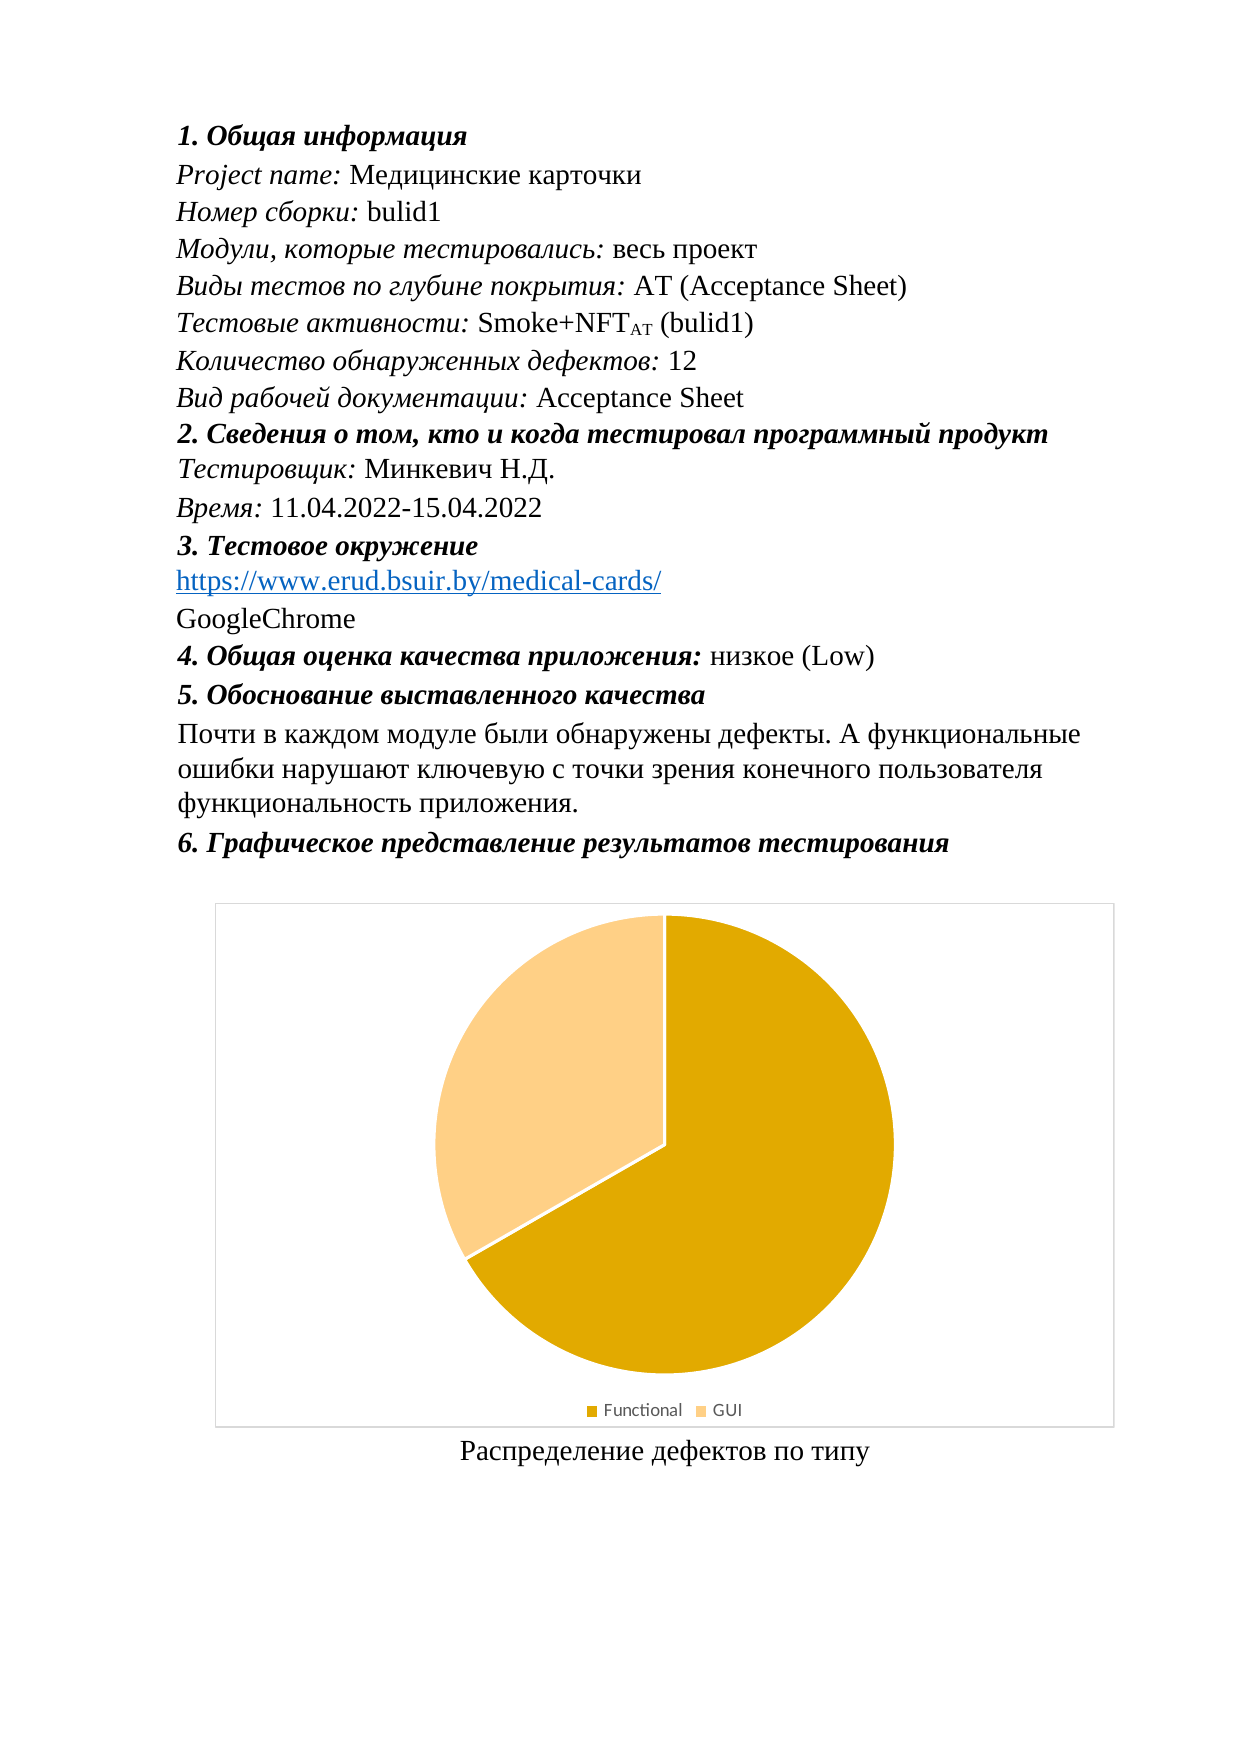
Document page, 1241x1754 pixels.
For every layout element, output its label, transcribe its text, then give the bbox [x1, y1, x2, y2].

text GoogleChrome [176, 601, 850, 634]
text 4. Общая оценка качества приложения: низкое (Low) [177, 638, 1152, 671]
text 5. Обоснование выставленного качества [177, 677, 1152, 711]
text Время: 11.04.2022-15.04.2022 [176, 491, 1152, 524]
text 1. Общая информация [177, 118, 1152, 152]
text Номер сборки: bulid1 [176, 194, 1152, 228]
text 6. Графическое представление результатов тестирования [177, 825, 1152, 858]
text 2. Сведения о том, кто и когда тестировал программный продукт Тестировщик: Минкевич Н.Д. [177, 417, 1152, 485]
text Project name: Медицинские карточки [176, 157, 1152, 191]
text Почти в каждом модуле были обнаружены дефекты. А функциональные ошибки нарушают ключевую с точки зрения конечного пользователя функциональность приложения. [177, 716, 1152, 819]
text Виды тестов по глубине покрытия: AT (Acceptance Sheet) [176, 268, 1152, 302]
text Количество обнаруженных дефектов: 12 [176, 343, 1152, 376]
text https://www.erud.bsuir.by/medical-cards/ [176, 563, 850, 597]
text Вид рабочей документации: Acceptance Sheet [176, 380, 1152, 413]
text Распределение дефектов по типу [177, 1433, 1152, 1467]
text Модули, которые тестировались: весь проект [176, 231, 1152, 265]
text Тестовые активности: Smoke+NFTAT (bulid1) [176, 306, 1152, 339]
text 3. Тестовое окружение [177, 528, 1152, 561]
